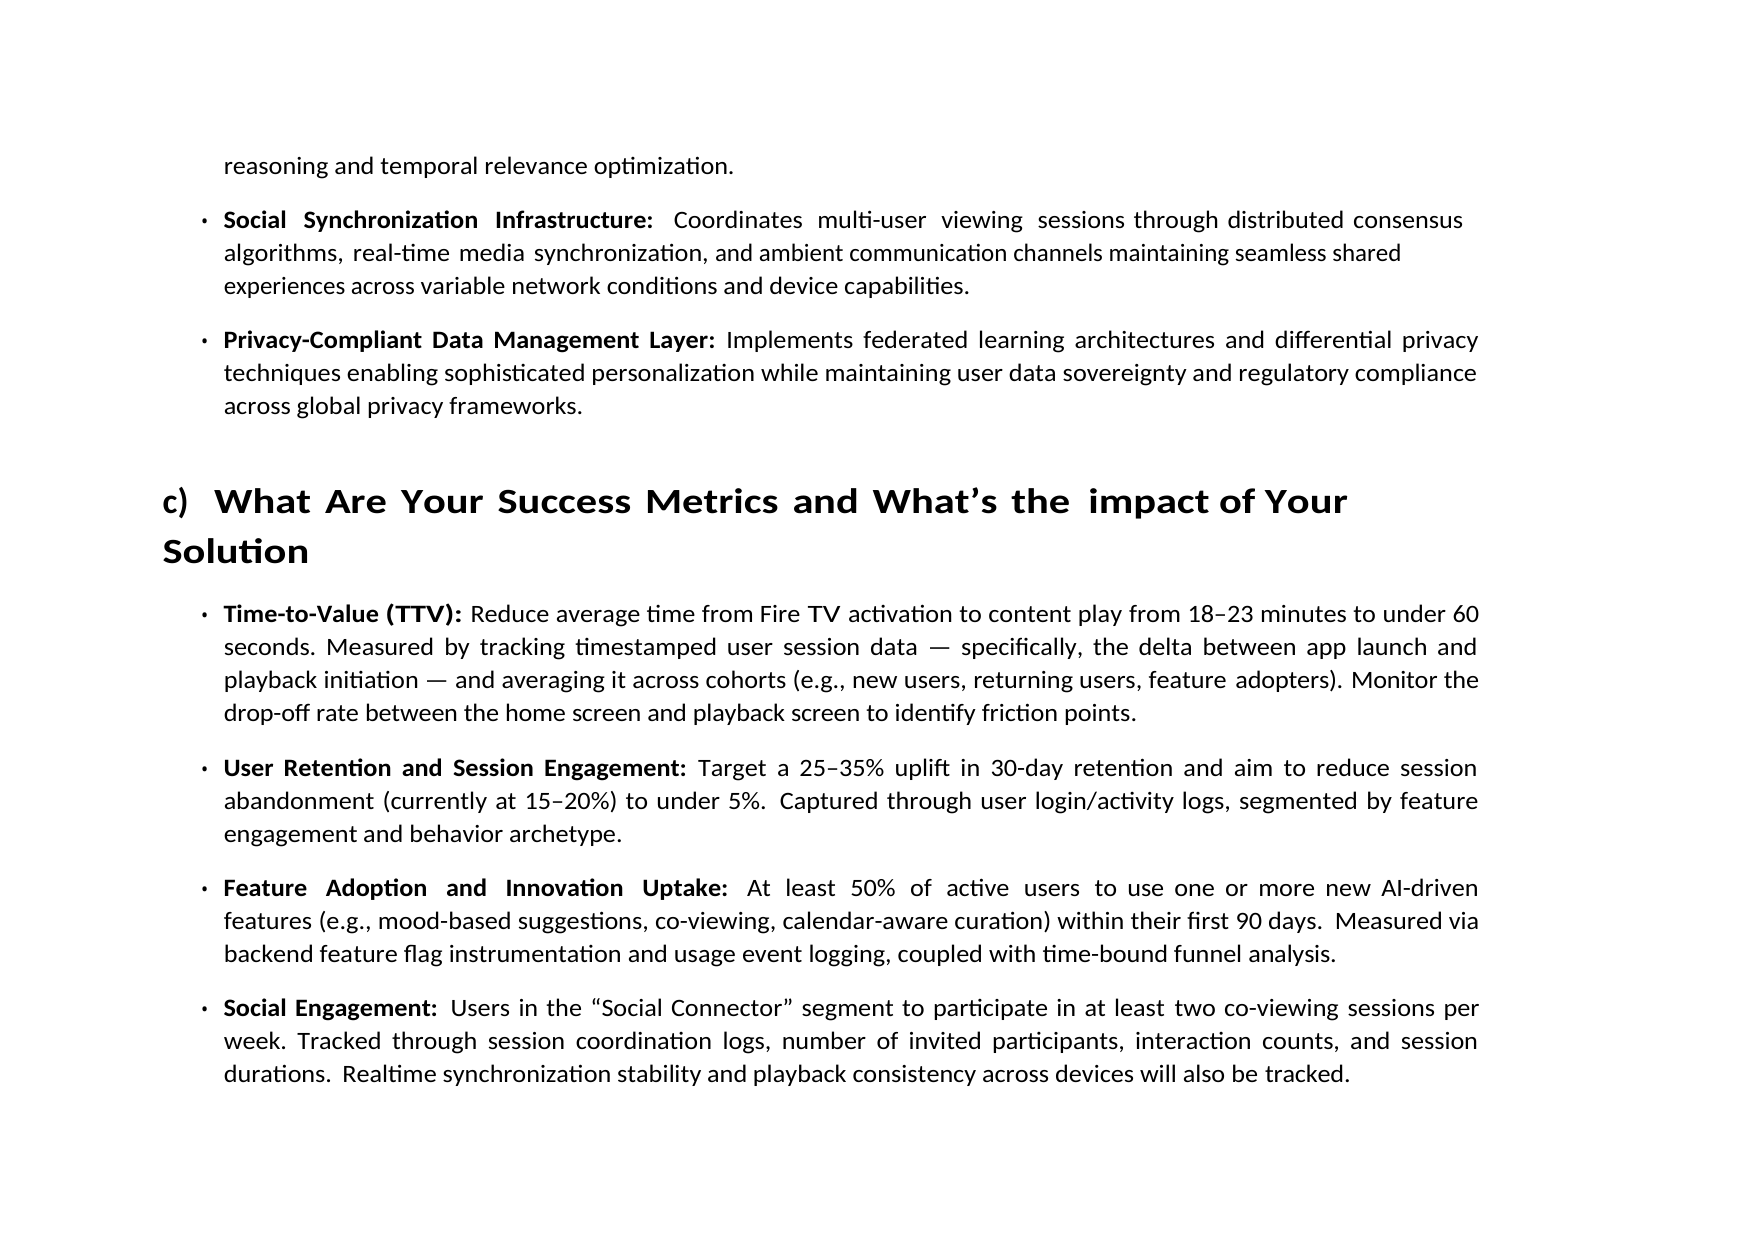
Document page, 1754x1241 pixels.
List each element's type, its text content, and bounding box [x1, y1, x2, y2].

list Time-to-Value (TTV): Reduce average time from Fire TV activation to content play from 18–23 minutes to under 60 seconds. Measured by tracking timestamped user session data — specifically, the delta between app launch and playback initiation — and averaging it across cohorts (e.g., new users, returning users, feature adopters). Monitor the drop-off rate between the home screen and playback screen to identify friction points. [199, 599, 1479, 728]
list Social Synchronization Infrastructure: Coordinates multi-user viewing sessions through distributed consensus algorithms, real-time media synchronization, and ambient communication channels maintaining seamless shared experiences across variable network conditions and device capabilities. [199, 204, 1490, 301]
subtitle What Are Your Success Metrics and What’s the impact of Your Solution [162, 479, 1479, 572]
list User Retention and Session Engagement: Target a 25–35% uplift in 30-day retention and aim to reduce session abandonment (currently at 15–20%) to under 5%. Captured through user login/activity logs, segmented by feature engagement and behavior archetype. [199, 752, 1479, 848]
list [199, 150, 1495, 181]
list Feature Adoption and Innovation Uptake: At least 50% of active users to use one or more new AI-driven features (e.g., mood-based suggestions, co-viewing, calendar-aware curation) within their first 90 days. Measured via backend feature flag instrumentation and usage event logging, coupled with time-bound funnel analysis. [199, 872, 1479, 968]
list Privacy-Compliant Data Management Layer: Implements federated learning architectures and differential privacy techniques enabling sophisticated personalization while maintaining user data sovereignty and regulatory compliance across global privacy frameworks. [199, 324, 1479, 421]
list Social Engagement: Users in the “Social Connector” segment to participate in at least two co-viewing sessions per week. Tracked through session coordination logs, number of invited participants, interaction counts, and session durations. Realtime synchronization stability and playback consistency across devices will also be tracked. [199, 992, 1479, 1089]
